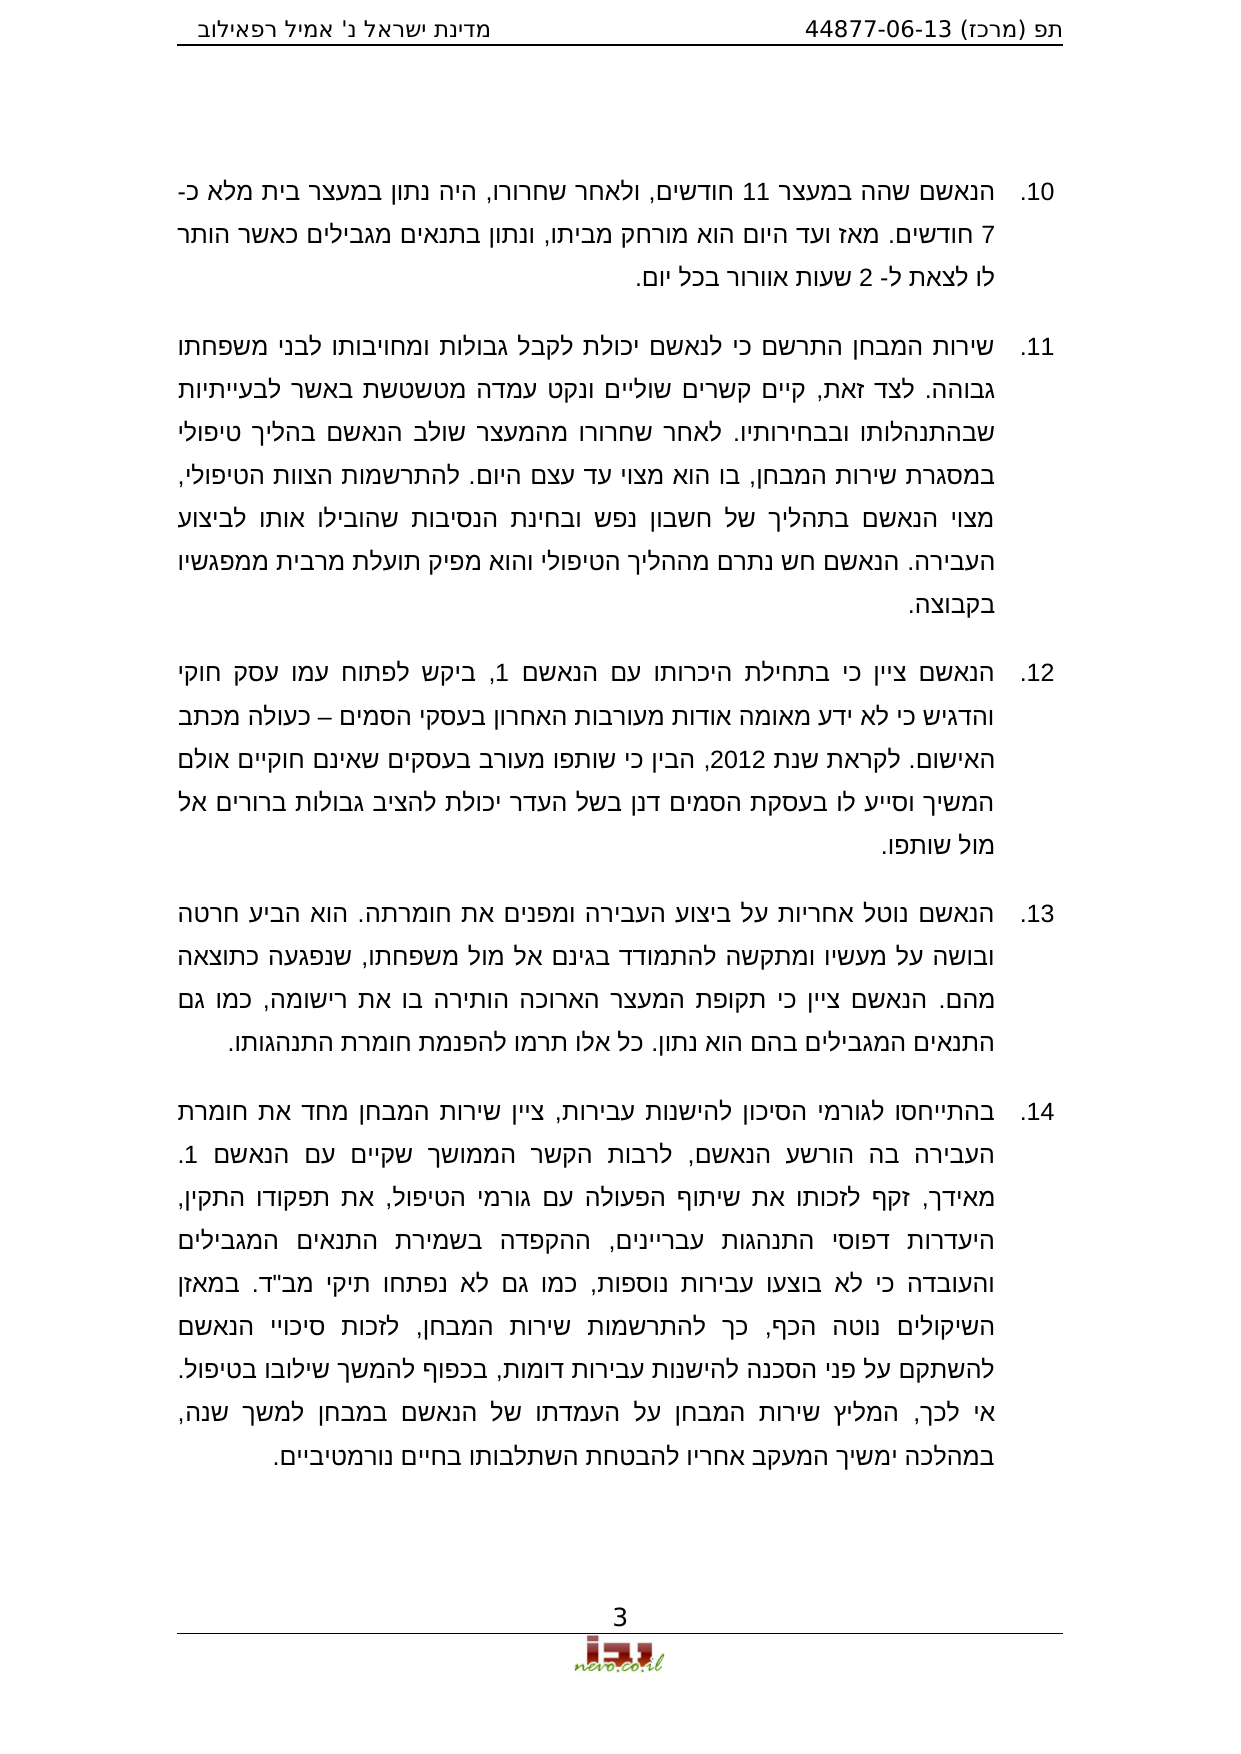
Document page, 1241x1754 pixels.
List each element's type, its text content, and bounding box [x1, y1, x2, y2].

list בהתייחסו לגורמי הסיכון להישנות עבירות, ציין שירות המבחן מחד את חומרת העבירה בה הורשע הנאשם, לרבות הקשר הממושך שקיים עם הנאשם 1. מאידך, זקף לזכותו את שיתוף הפעולה עם גורמי הטיפול, את תפקודו התקין, היעדרות דפוסי התנהגות עבריינים, ההקפדה בשמירת התנאים המגבילים והעובדה כי לא בוצעו עבירות נוספות, כמו גם לא נפתחו תיקי מב"ד. במאזן השיקולים נוטה הכף, כך להתרשמות שירות המבחן, לזכות סיכויי הנאשם להשתקם על פני הסכנה להישנות עבירות דומות, בכפוף להמשך שילובו בטיפול. אי לכך, המליץ שירות המבחן על העמדתו של הנאשם במבחן למשך שנה, במהלכה ימשיך המעקב אחריו להבטחת השתלבותו בחיים נורמטיביים. [177, 1097, 1054, 1470]
list הנאשם ציין כי בתחילת היכרותו עם הנאשם 1, ביקש לפתוח עמו עסק חוקי והדגיש כי לא ידע מאומה אודות מעורבות האחרון בעסקי הסמים – כעולה מכתב האישום. לקראת שנת 2012, הבין כי שותפו מעורב בעסקים שאינם חוקיים אולם המשיך וסייע לו בעסקת הסמים דנן בשל העדר יכולת להציב גבולות ברורים אל מול שותפו. [177, 658, 1054, 860]
list הנאשם שהה במעצר 11 חודשים, ולאחר שחרורו, היה נתון במעצר בית מלא כ- 7 חודשים. מאז ועד היום הוא מורחק מביתו, ונתון בתנאים מגבילים כאשר הותר לו לצאת ל- 2 שעות אוורור בכל יום. [177, 177, 1054, 292]
picture [574, 1635, 666, 1673]
list שירות המבחן התרשם כי לנאשם יכולת לקבל גבולות ומחויבותו לבני משפחתו גבוהה. לצד זאת, קיים קשרים שוליים ונקט עמדה מטשטשת באשר לבעייתיות שבהתנהלותו ובבחירותיו. לאחר שחרורו מהמעצר שולב הנאשם בהליך טיפולי במסגרת שירות המבחן, בו הוא מצוי עד עצם היום. להתרשמות הצוות הטיפולי, מצוי הנאשם בתהליך של חשבון נפש ובחינת הנסיבות שהובילו אותו לביצוע העבירה. הנאשם חש נתרם מההליך הטיפולי והוא מפיק תועלת מרבית ממפגשיו בקבוצה. [177, 332, 1054, 619]
list הנאשם נוטל אחריות על ביצוע העבירה ומפנים את חומרתה. הוא הביע חרטה ובושה על מעשיו ומתקשה להתמודד בגינם אל מול משפחתו, שנפגעה כתוצאה מהם. הנאשם ציין כי תקופת המעצר הארוכה הותירה בו את רישומה, כמו גם התנאים המגבילים בהם הוא נתון. כל אלו תרמו להפנמת חומרת התנהגותו. [177, 899, 1054, 1057]
